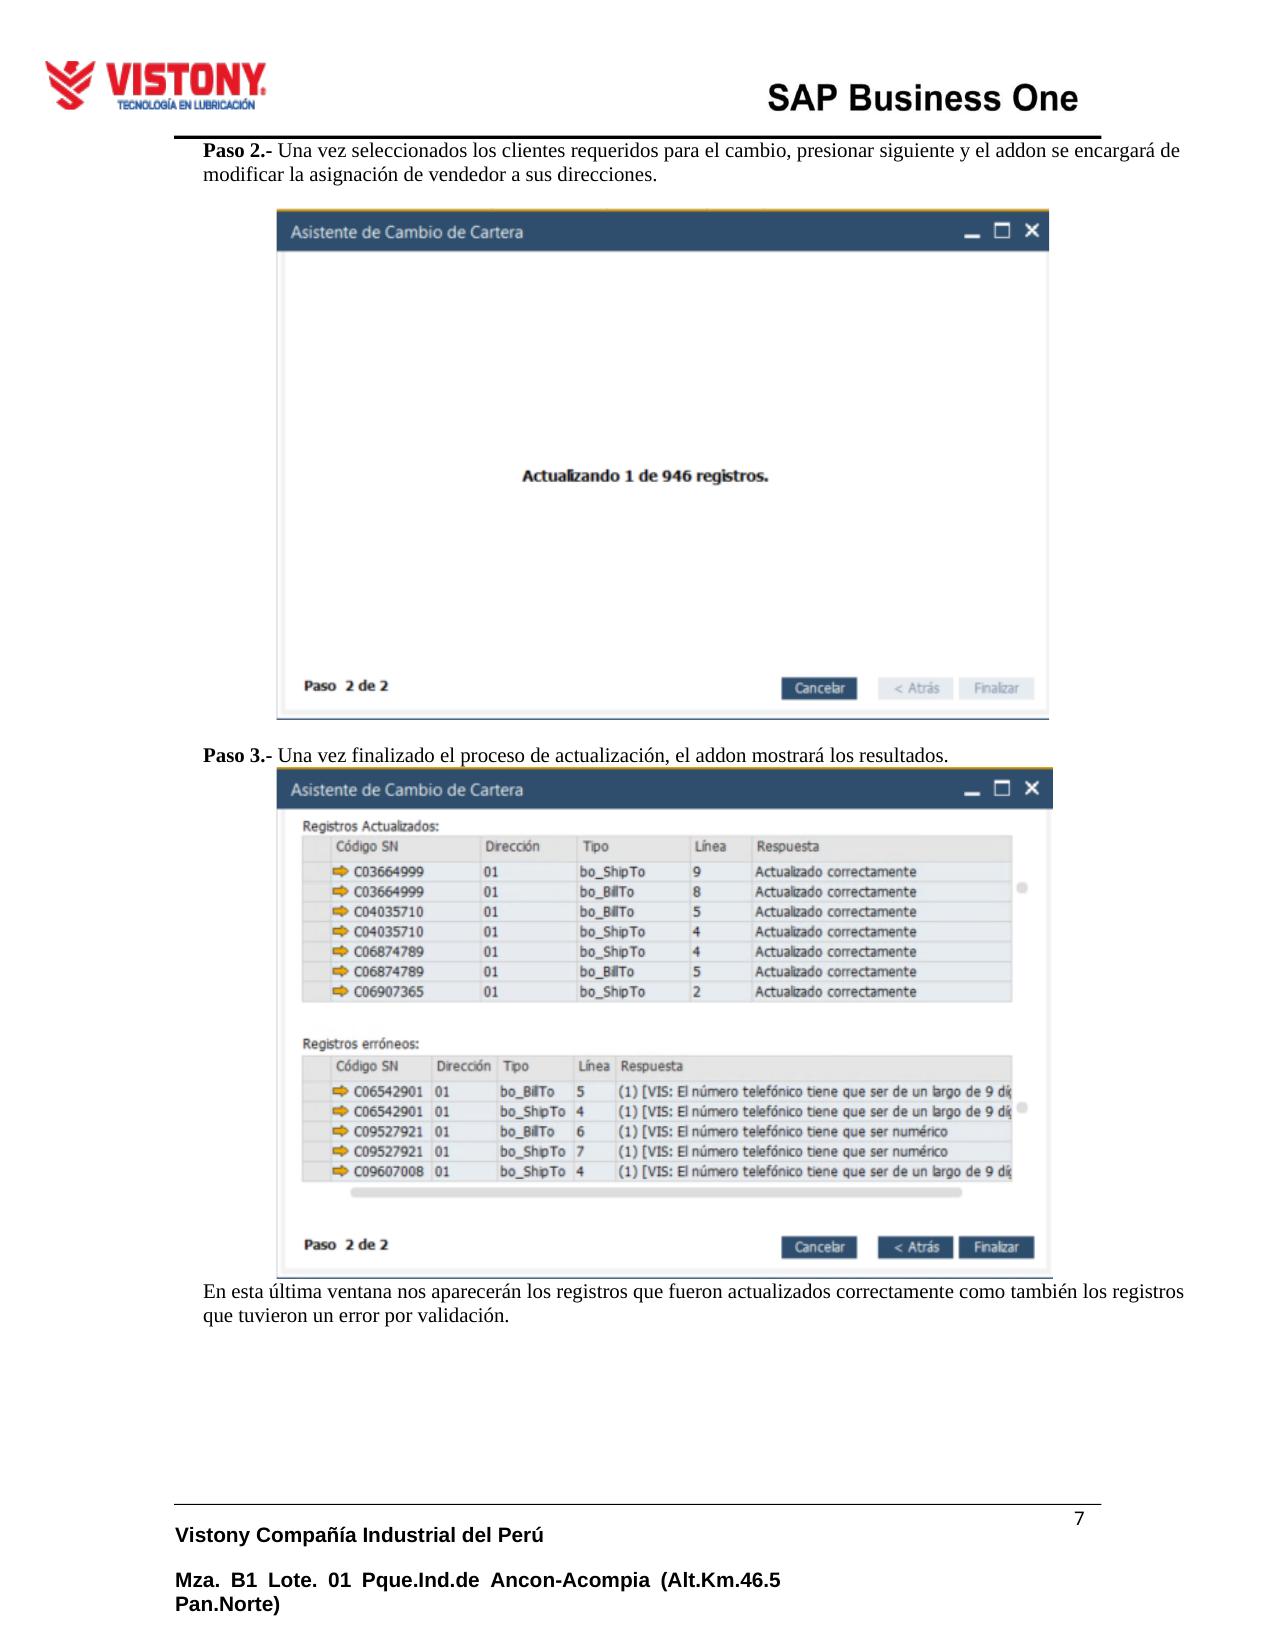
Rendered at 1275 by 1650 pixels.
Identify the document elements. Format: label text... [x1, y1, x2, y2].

text En esta última ventana nos aparecerán los registros que fueron actualizados correctamente como también los registros que tuvieron un error por validación. [203, 1279, 1196, 1327]
picture [36, 61, 272, 110]
text Paso 3.- Una vez finalizado el proceso de actualización, el addon mostrará los resultados. [203, 743, 1196, 767]
picture [767, 81, 1078, 113]
text Paso 2.- Una vez seleccionados los clientes requeridos para el cambio, presionar siguiente y el addon se encargará de modificar la asignación de vendedor a sus direcciones. [203, 138, 1196, 186]
picture [276, 767, 1053, 1279]
picture [276, 208, 1050, 720]
